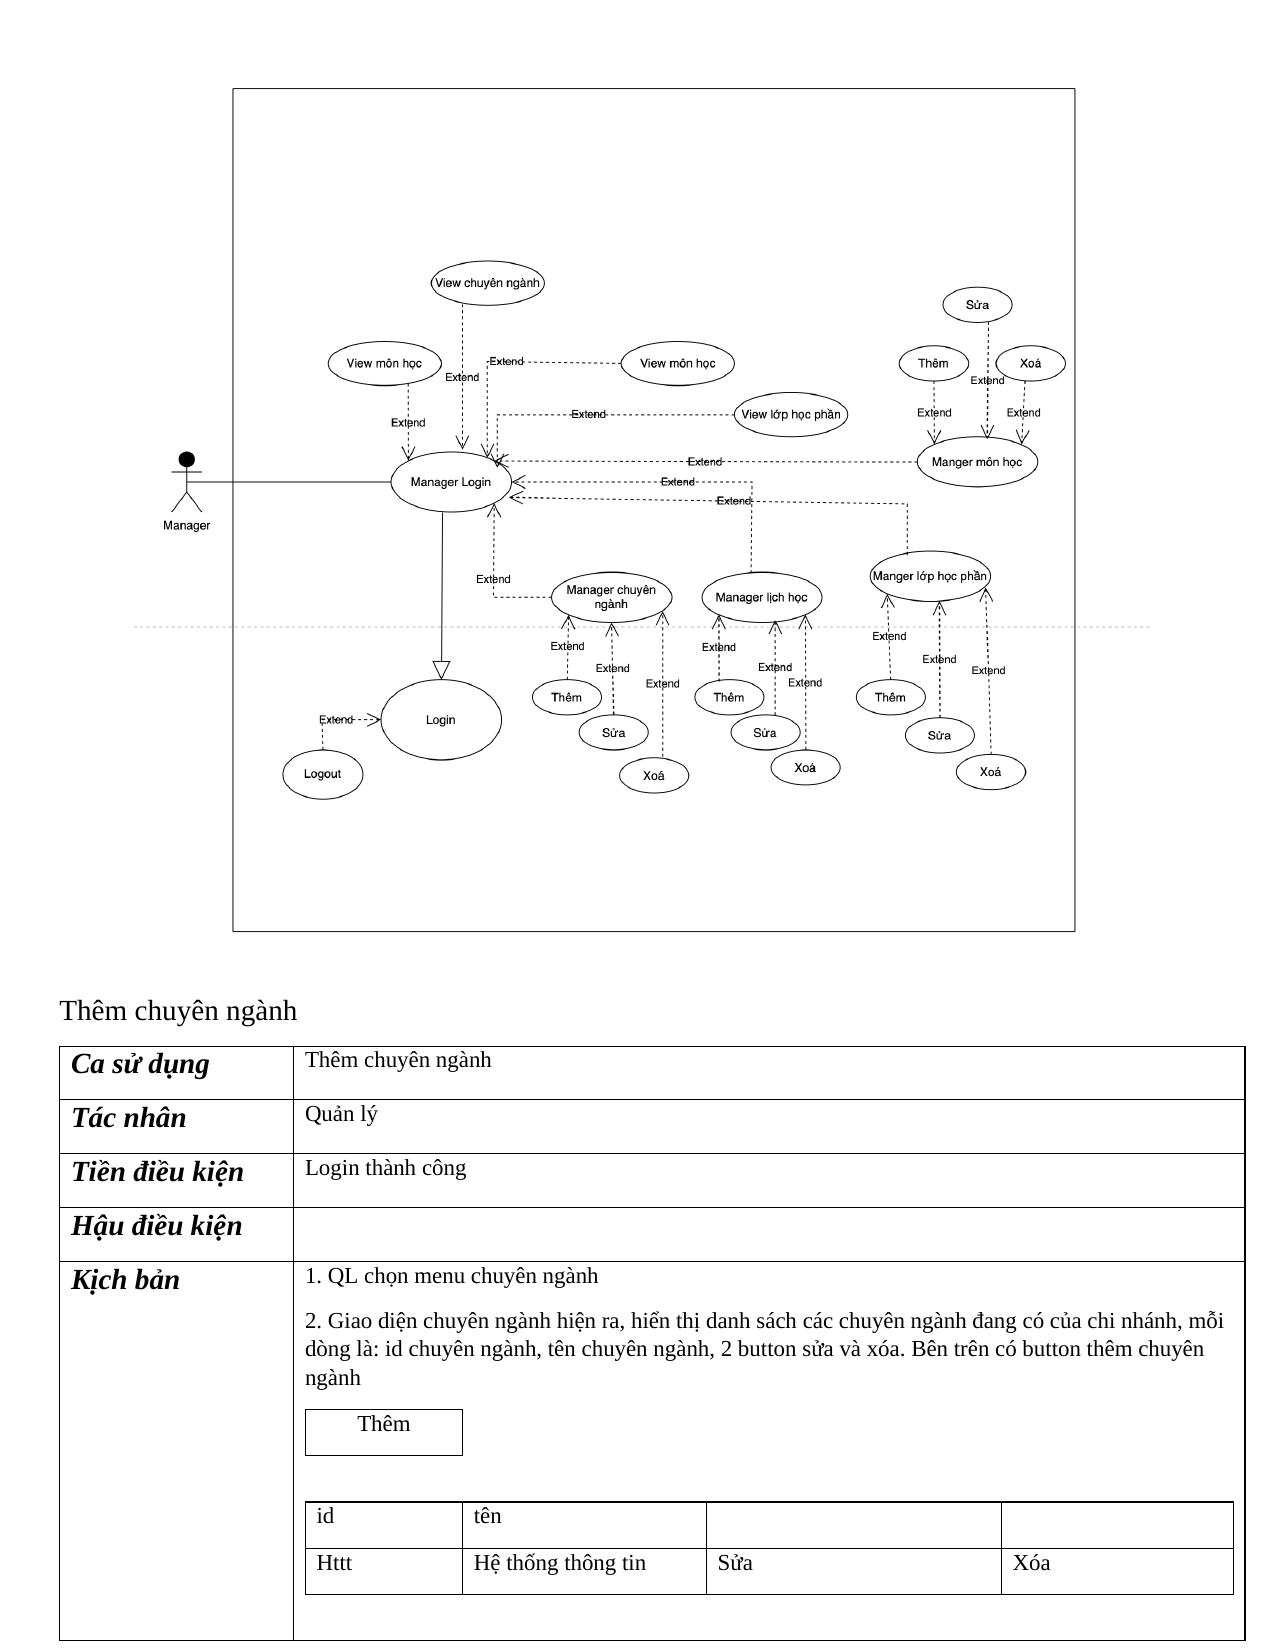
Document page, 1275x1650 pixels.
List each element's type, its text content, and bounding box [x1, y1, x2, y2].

table_cell Quản lý [294, 1100, 1244, 1153]
table_header Ca sử dụng [60, 1047, 293, 1099]
table_cell Kịch bản [60, 1262, 293, 1640]
table_cell Hậu điều kiện [60, 1208, 293, 1261]
table_cell [294, 1208, 1244, 1261]
text Thêm chuyên ngành [59, 993, 1245, 1026]
picture [134, 59, 1150, 974]
table_cell Tiền điều kiện [60, 1154, 293, 1207]
table_cell Login thành công [294, 1154, 1244, 1207]
table_cell Tác nhân [60, 1100, 293, 1153]
table_header Thêm chuyên ngành [294, 1047, 1244, 1099]
